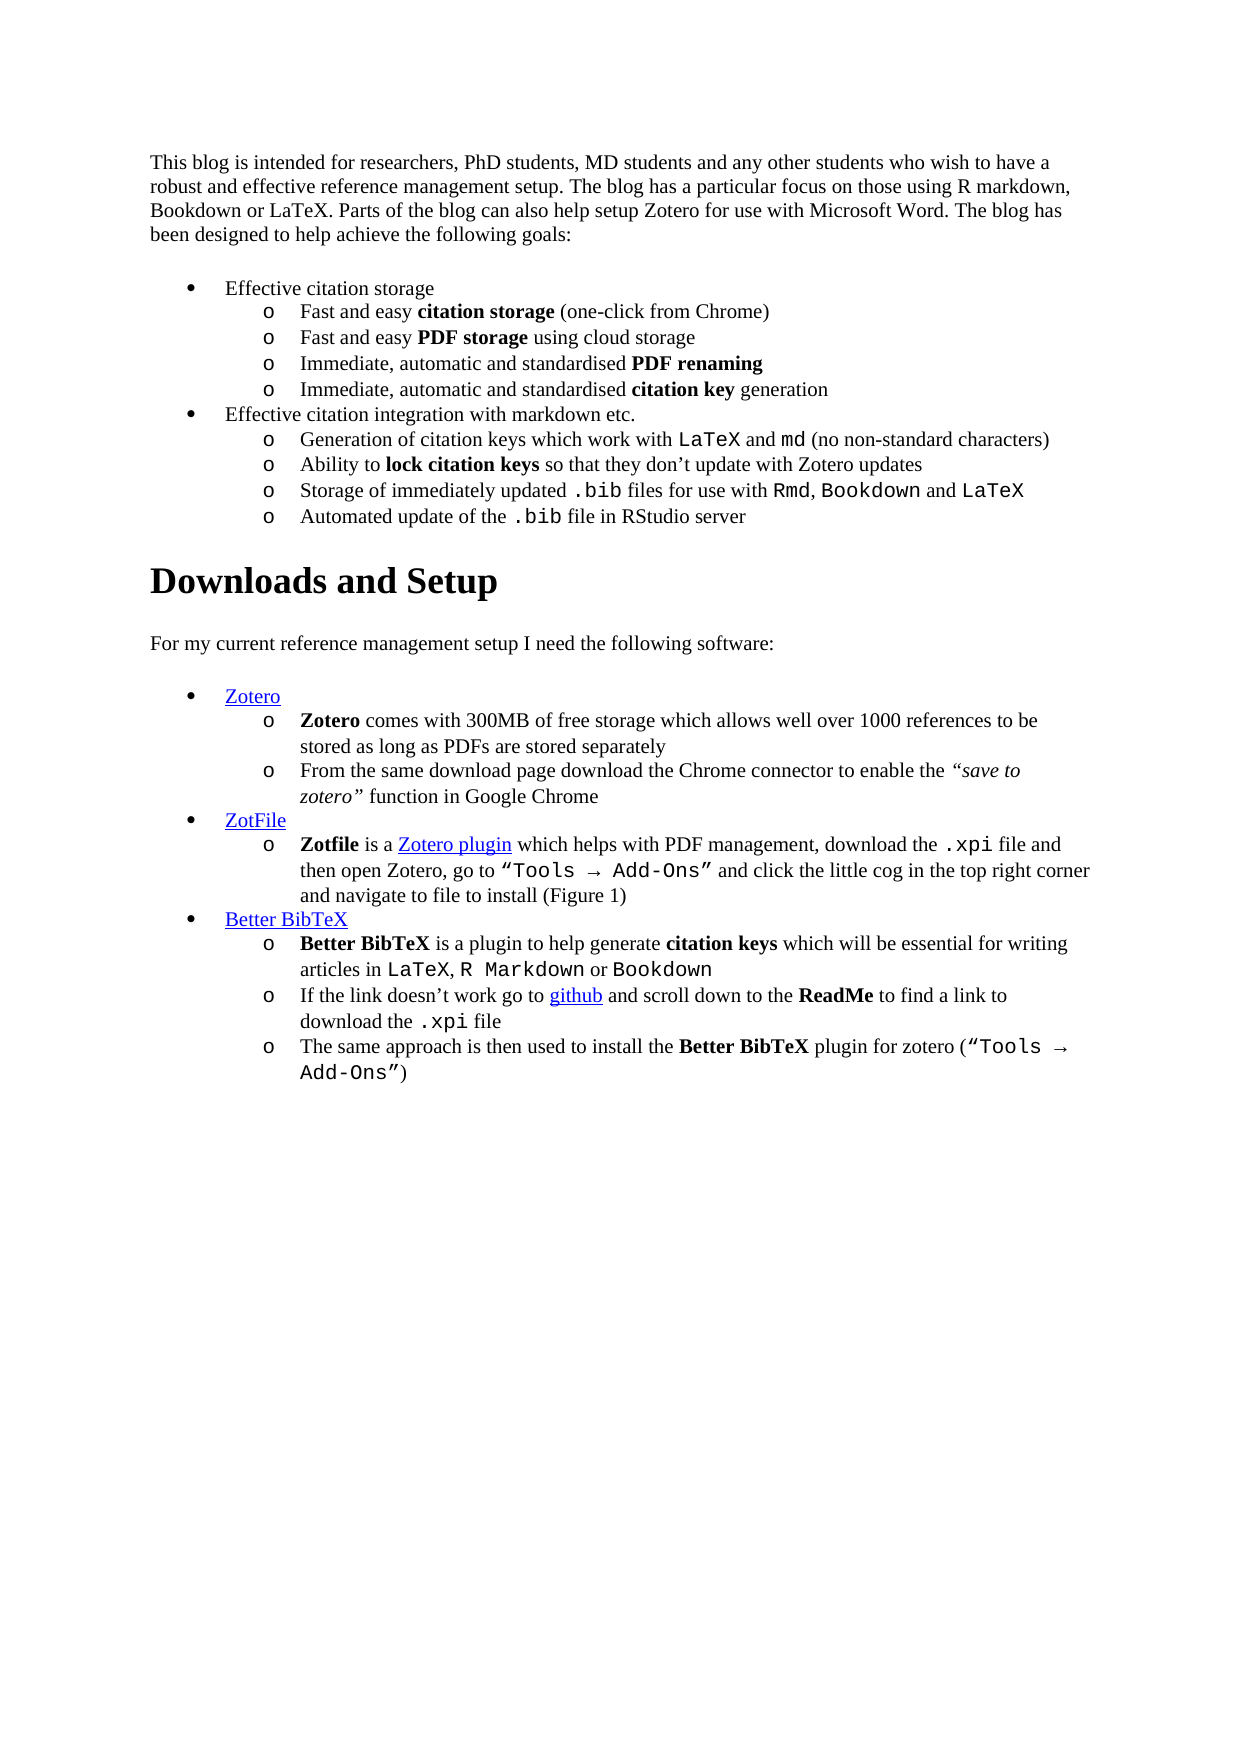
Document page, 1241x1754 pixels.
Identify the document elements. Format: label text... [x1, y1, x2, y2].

list Zotfile is a Zotero plugin which helps with PDF management, download the .xpi file and then open Zotero, go to “Tools → Add-Ons” and click the little cog in the top right corner and navigate to file to install (Figure 1) [262, 832, 1090, 907]
list Better BibTeX is a plugin to help generate citation keys which will be essential for writing articles in LaTeX, R Markdown or Bookdown [262, 931, 1090, 983]
list Better BibTeX [187, 907, 1090, 931]
list Immediate, automatic and standardised PDF renaming [262, 351, 1090, 377]
list Ability to lock citation keys so that they don’t update with Zotero updates [262, 452, 1090, 478]
list Immediate, automatic and standardised citation key generation [262, 377, 1090, 402]
list Storage of immediately updated .bib files for use with Rmd, Bookdown and LaTeX [262, 478, 1090, 504]
list Fast and easy citation storage (one-click from Chrome) [262, 299, 1090, 325]
text For my current reference management setup I need the following software: [150, 631, 1090, 655]
list The same approach is then used to install the Better BibTeX plugin for zotero (“Tools → Add-Ons”) [262, 1034, 1090, 1086]
list Zotero [187, 684, 1090, 708]
list ZotFile [187, 808, 1090, 832]
list Generation of citation keys which work with LaTeX and md (no non-standard characters) [262, 426, 1090, 452]
list Zotero comes with 300MB of free storage which allows well over 1000 references to be stored as long as PDFs are stored separately [262, 708, 1090, 758]
text Downloads and Setup [150, 558, 1090, 602]
list If the link doesn’t work go to github and scroll down to the ReadMe to find a link to download the .xpi file [262, 983, 1090, 1034]
list Automated update of the .bib file in RStudio server [262, 504, 1090, 529]
text This blog is intended for researchers, PhD students, MD students and any other students who wish to have a robust and effective reference management setup. The blog has a particular focus on those using R markdown, Bookdown or LaTeX. Parts of the blog can also help setup Zotero for use with Microsoft Word. The blog has been designed to help achieve the following goals: [150, 150, 1090, 246]
list From the same download page download the Chrome connector to enable the “save to zotero” function in Google Chrome [262, 758, 1090, 808]
list Effective citation storage [187, 275, 1090, 299]
list Fast and easy PDF storage using cloud storage [262, 325, 1090, 351]
list Effective citation integration with markdown etc. [187, 402, 1090, 426]
